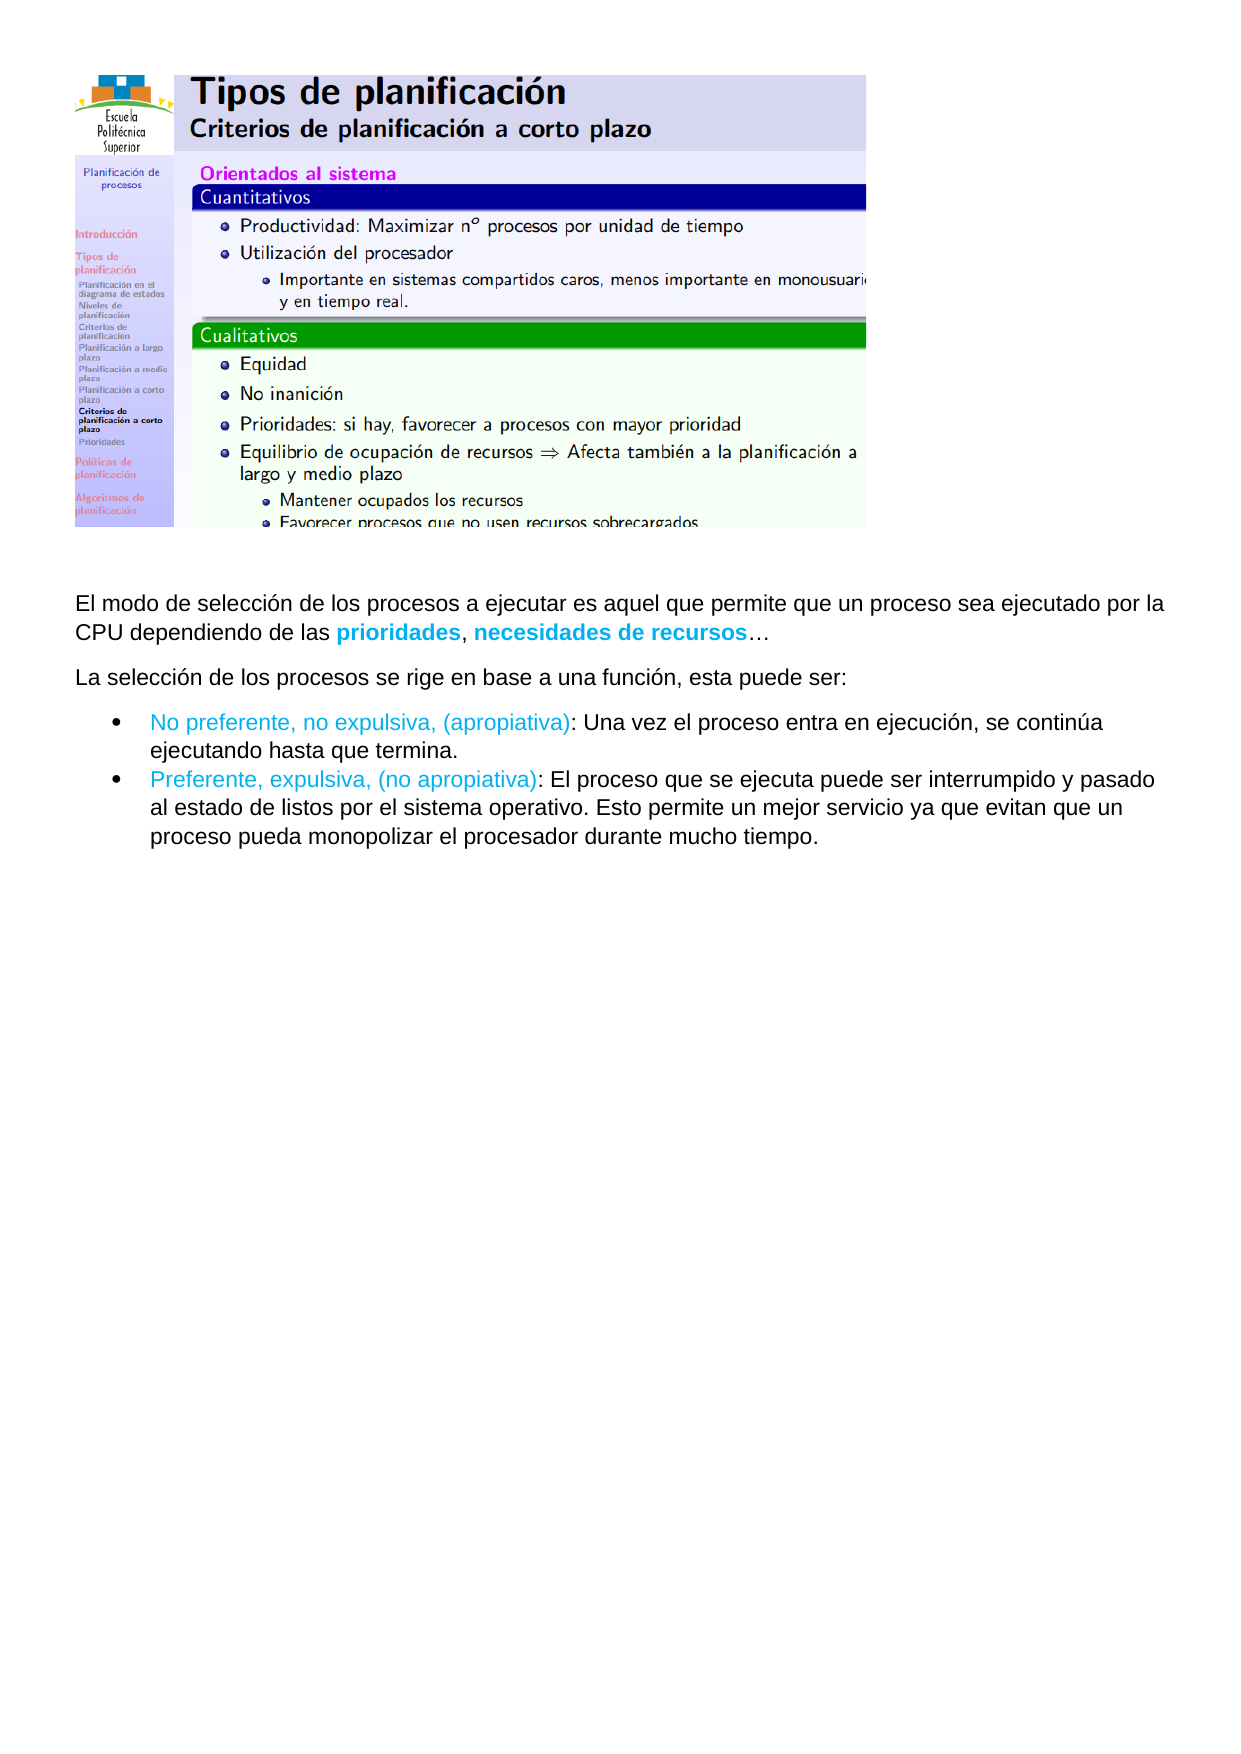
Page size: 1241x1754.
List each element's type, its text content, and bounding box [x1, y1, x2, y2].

list No preferente, no expulsiva, (apropiativa): Una vez el proceso entra en ejecución, se continúa ejecutando hasta que termina. [112, 709, 1165, 764]
list Preferente, expulsiva, (no apropiativa): El proceso que se ejecuta puede ser interrumpido y pasado al estado de listos por el sistema operativo. Esto permite un mejor servicio ya que evitan que un proceso pueda monopolizar el procesador durante mucho tiempo. [112, 766, 1165, 849]
text El modo de selección de los procesos a ejecutar es aquel que permite que un proceso sea ejecutado por la CPU dependiendo de las prioridades, necesidades de recursos… [75, 590, 1165, 645]
text La selección de los procesos se rige en base a una función, esta puede ser: [75, 664, 1165, 690]
picture [117, 77, 126, 85]
picture [75, 75, 867, 527]
